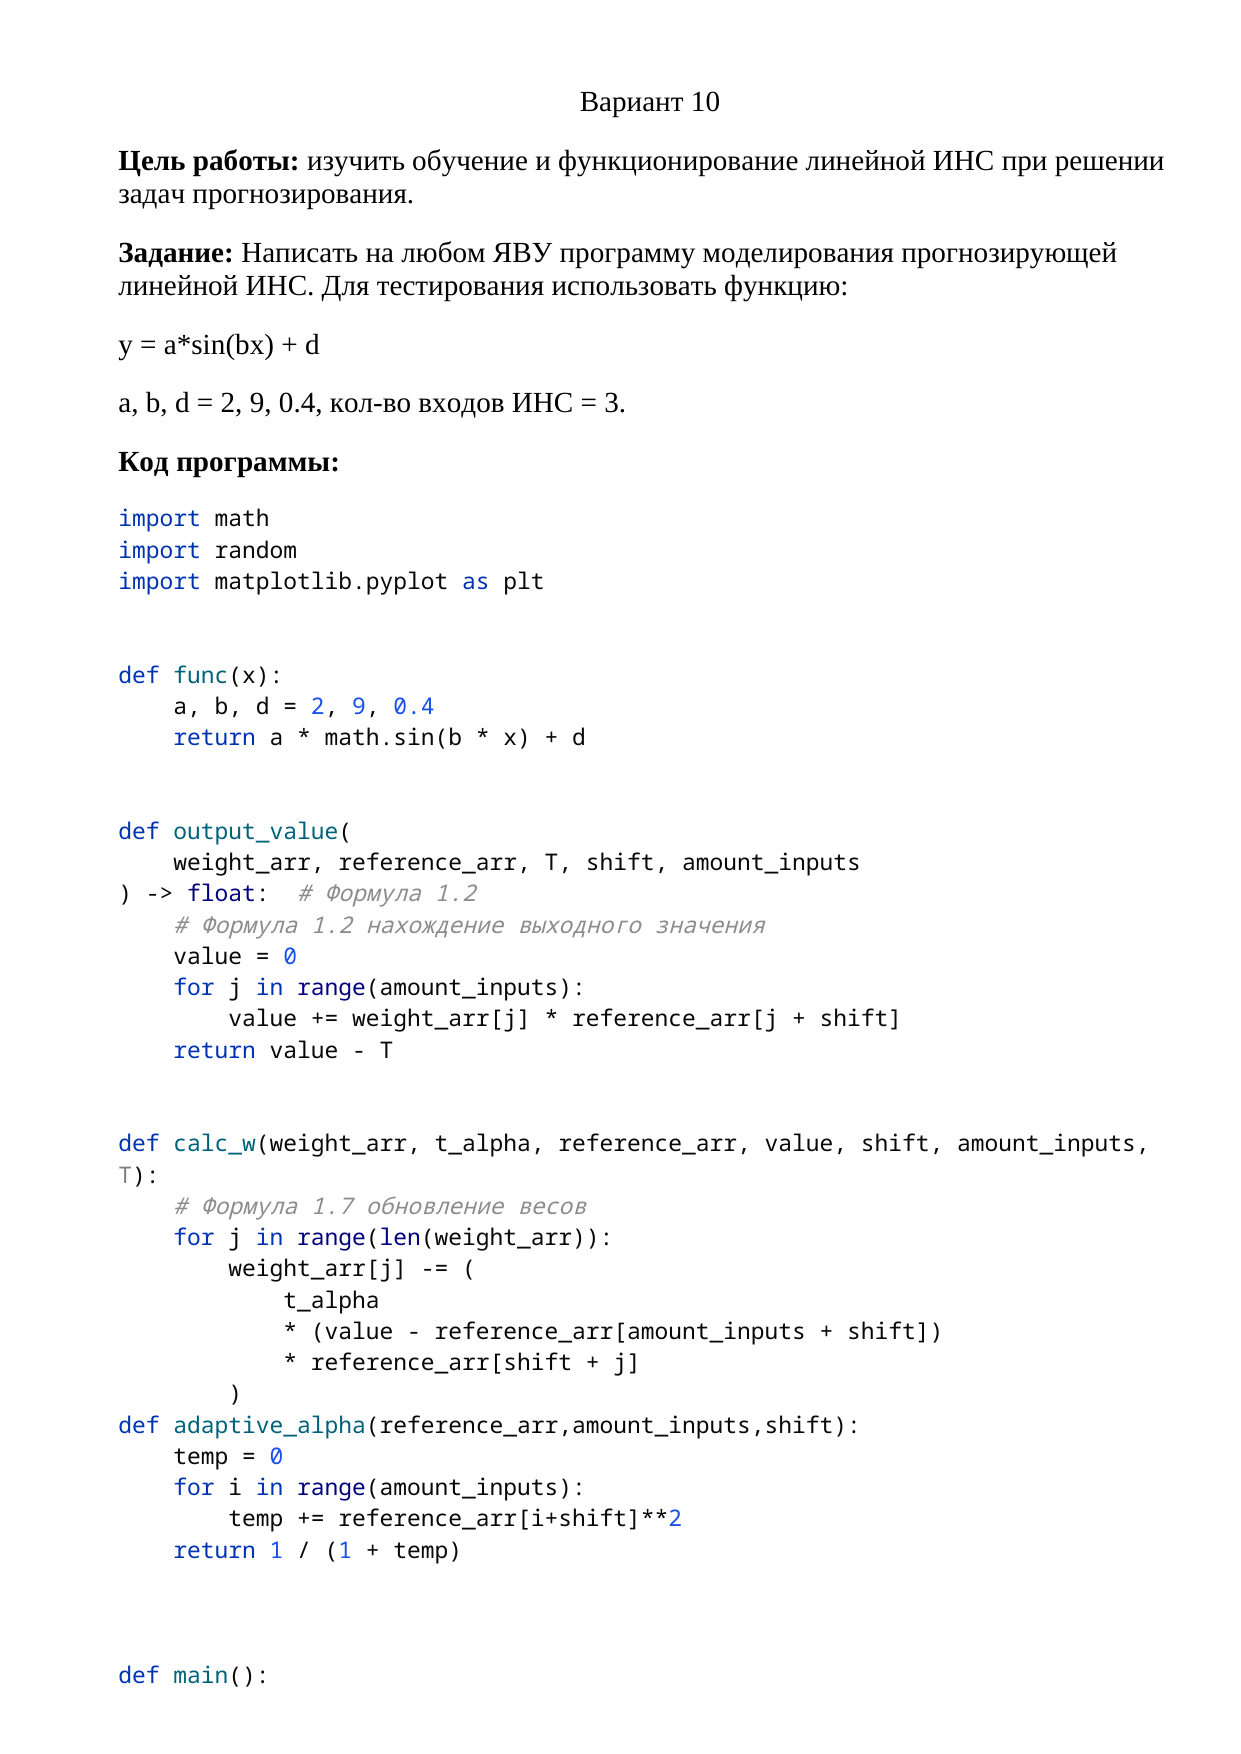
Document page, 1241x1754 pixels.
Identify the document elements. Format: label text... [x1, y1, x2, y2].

text Задание: Написать на любом ЯВУ программу моделирования прогнозирующей линейной ИНС. Для тестирования использовать функцию: [118, 235, 1181, 302]
text y = a*sin(bx) + d [118, 327, 1181, 360]
text Цель работы: изучить обучение и функционирование линейной ИНС при решении задач прогнозирования. [118, 143, 1181, 210]
text Код программы: [118, 444, 1181, 477]
text а, b, d = 2, 9, 0.4, кол-во входов ИНС = 3. [118, 385, 1181, 419]
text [118, 502, 1181, 1690]
text Вариант 10 [118, 84, 1181, 118]
